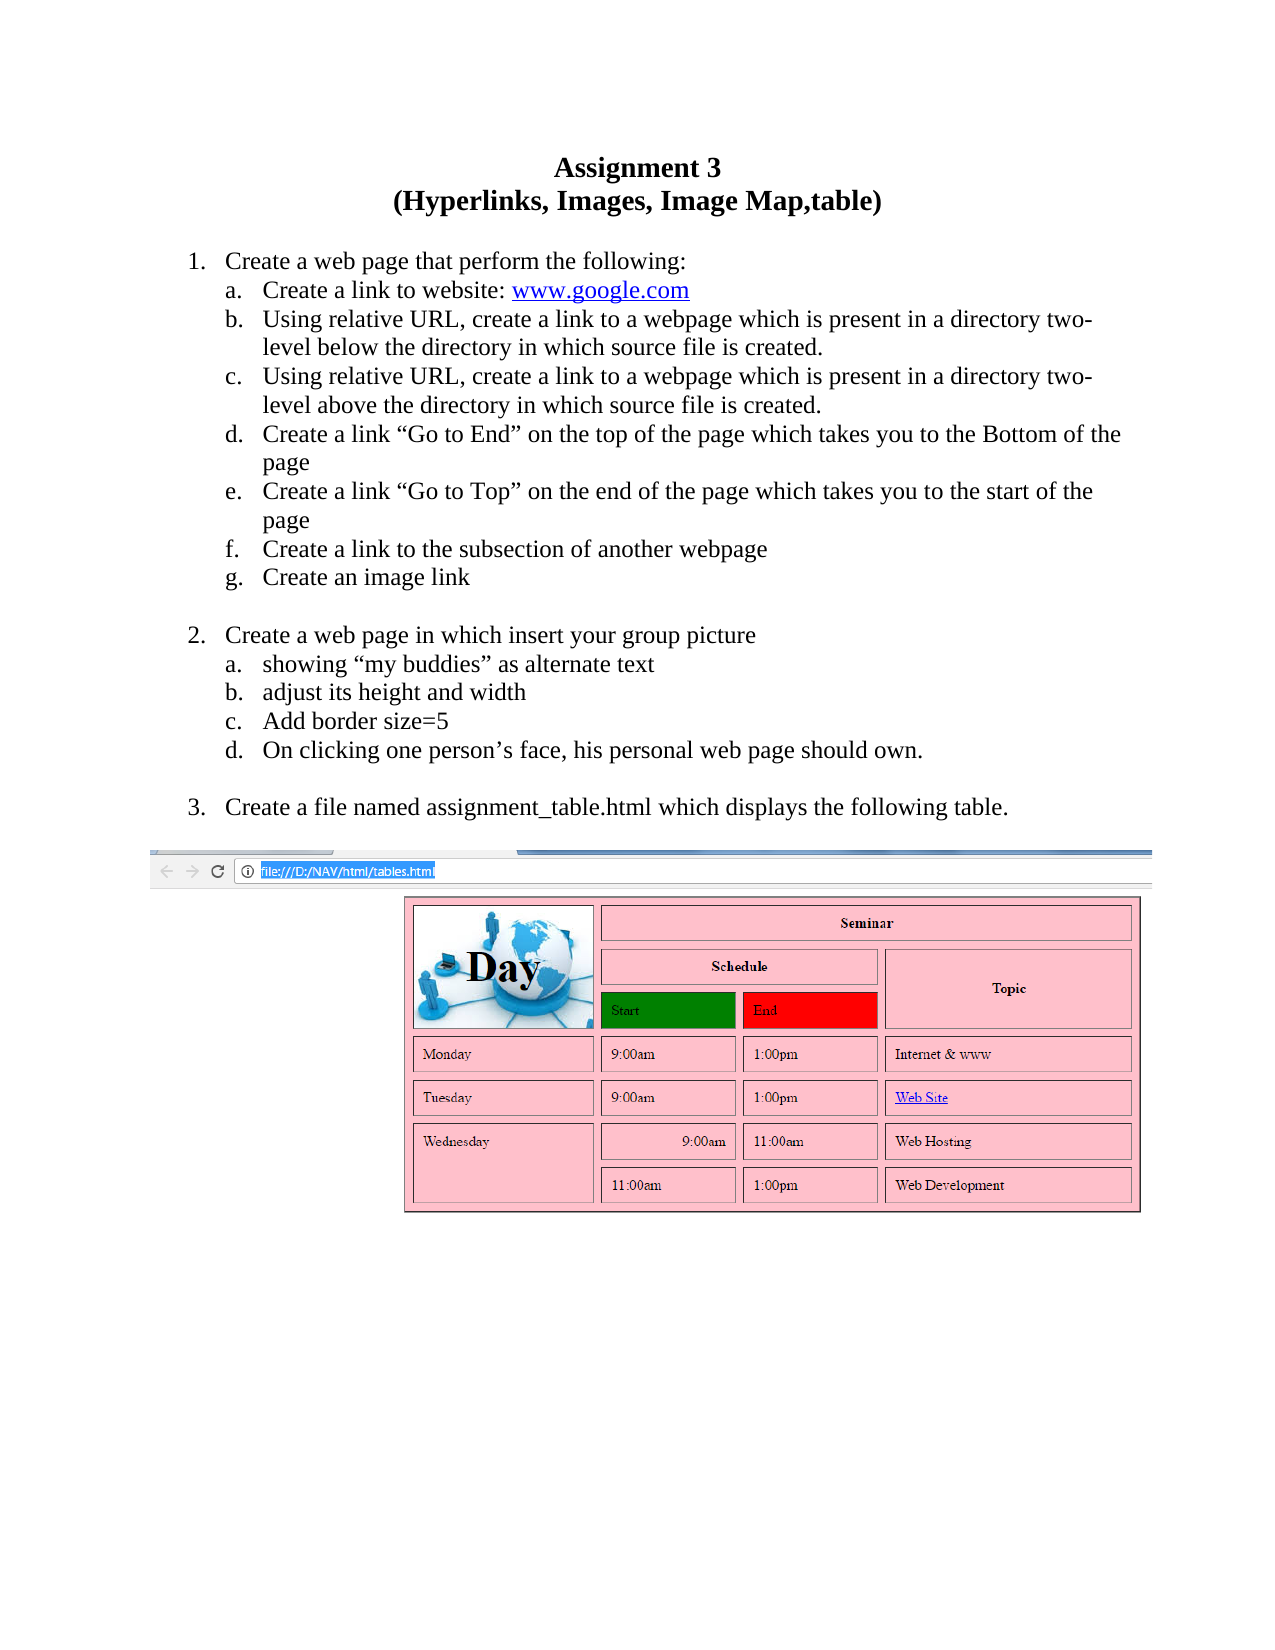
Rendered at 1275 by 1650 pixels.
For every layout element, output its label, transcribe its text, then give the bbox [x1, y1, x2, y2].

list showing “my buddies” as alternate text [225, 649, 1125, 677]
list Create a link “Go to Top” on the end of the page which takes you to the start of the page [225, 476, 1125, 534]
list Create a web page in which insert your group picture [187, 620, 1125, 649]
list Create a link “Go to End” on the top of the page which takes you to the Bottom of the page [225, 419, 1125, 476]
list Create a link to the subsection of another webpage [225, 534, 1125, 562]
text Assignment 3 [150, 150, 1125, 183]
list On clicking one person’s face, his personal web page should own. [225, 735, 1125, 764]
list Using relative URL, create a link to a webpage which is present in a directory two-level above the directory in which source file is created. [225, 361, 1125, 419]
list adjust its height and width [225, 677, 1125, 706]
list Create a web page that perform the following: [187, 246, 1125, 275]
list Create an image link [225, 562, 1125, 591]
list Create a link to website: www.google.com [225, 275, 1125, 304]
picture [150, 850, 1153, 1227]
list Add border size=5 [225, 706, 1125, 735]
list Using relative URL, create a link to a webpage which is present in a directory two-level below the directory in which source file is created. [225, 304, 1125, 361]
list Create a file named assignment_table.html which displays the following table. [187, 792, 1125, 821]
text (Hyperlinks, Images, Image Map,table) [150, 183, 1125, 217]
